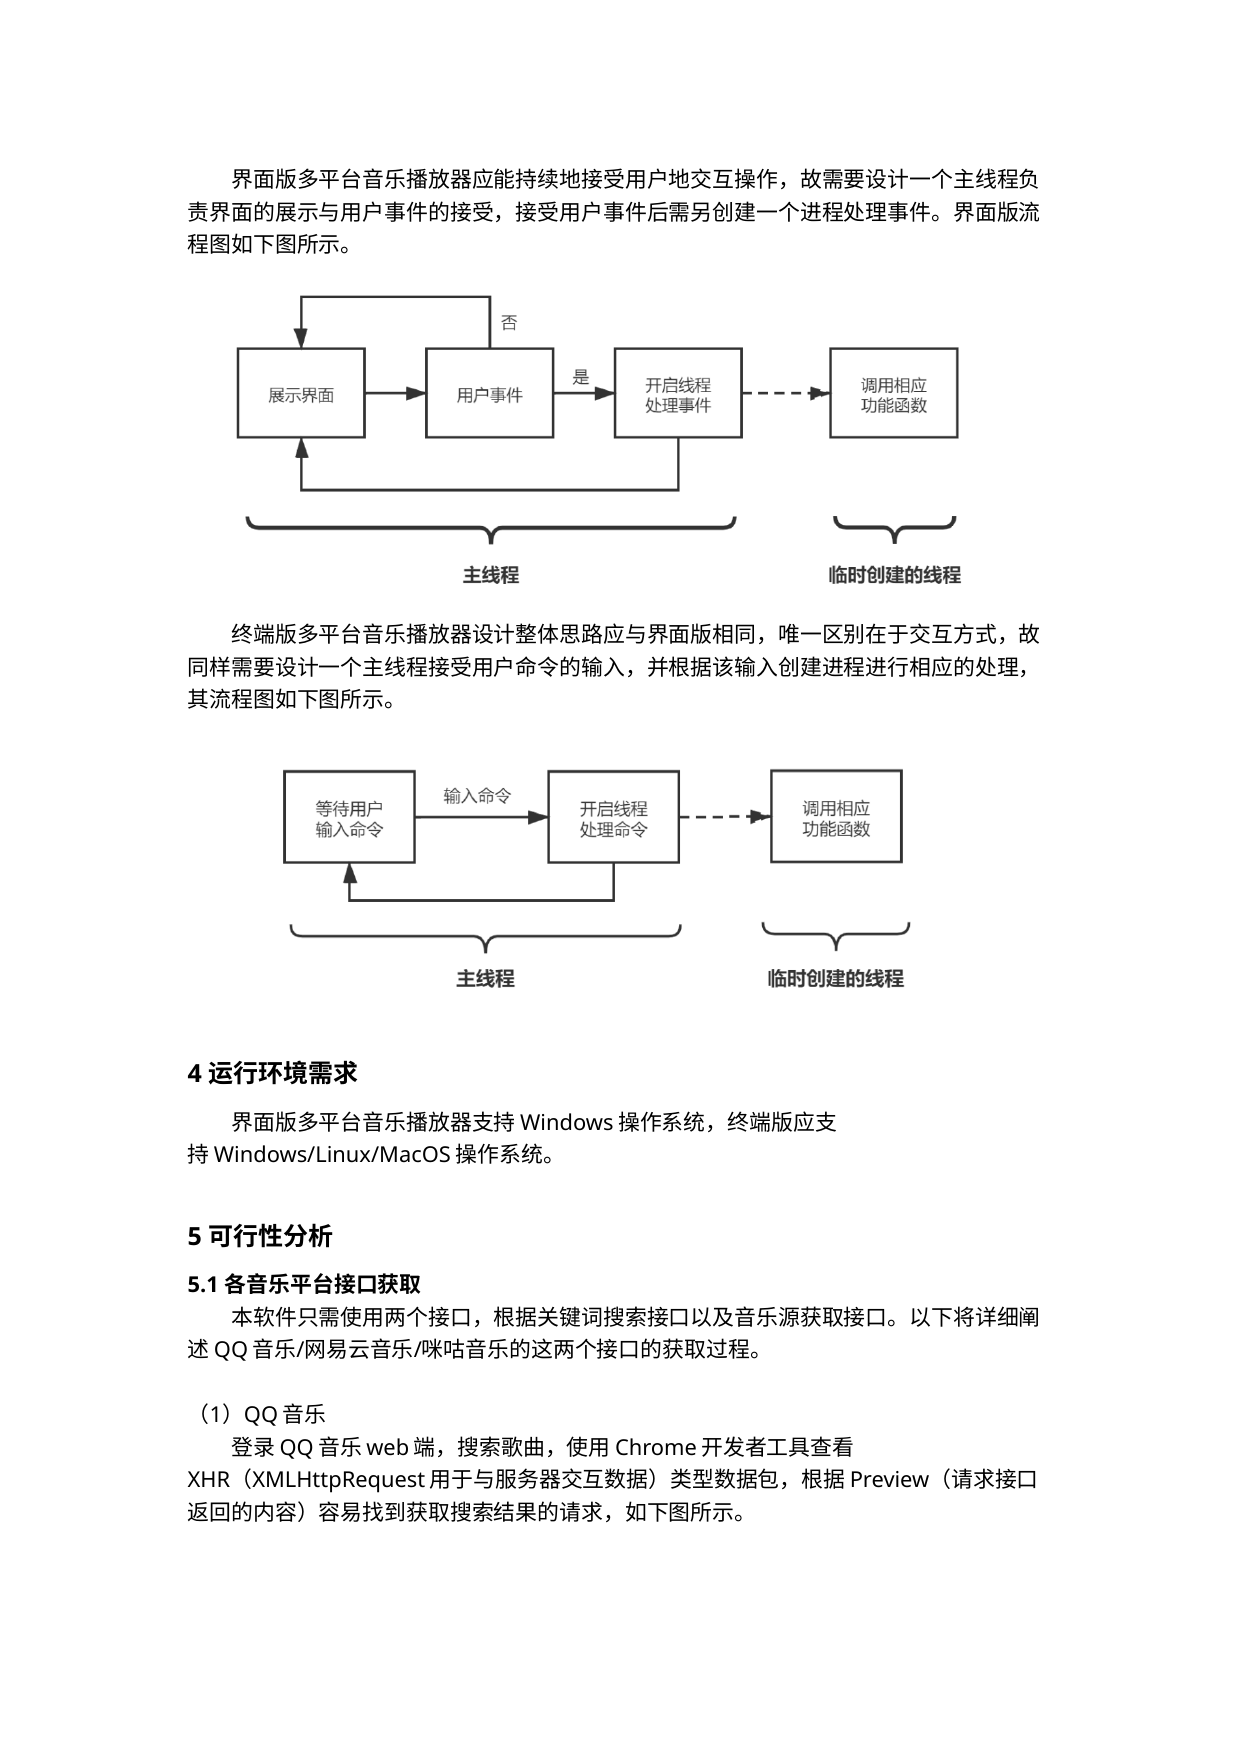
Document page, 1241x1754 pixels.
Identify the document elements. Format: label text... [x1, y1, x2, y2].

text 4 运行环境需求 [187, 1039, 1053, 1104]
text 本软件只需使用两个接口，根据关键词搜索接口以及音乐源获取接口。以下将详细阐述QQ音乐/网易云音乐/咪咕音乐的这两个接口的获取过程。 [187, 1299, 1053, 1364]
text 登录QQ音乐web端，搜索歌曲，使用Chrome开发者工具查看XHR（XMLHttpRequest用于与服务器交互数据）类型数据包，根据Preview（请求接口返回的内容）容易找到获取搜索结果的请求，如下图所示。 [187, 1429, 1053, 1527]
text 终端版多平台音乐播放器设计整体思路应与界面版相同，唯一区别在于交互方式，故同样需要设计一个主线程接受用户命令的输入，并根据该输入创建进程进行相应的处理，其流程图如下图所示。 [187, 617, 1053, 714]
text 5.1 各音乐平台接口获取 [187, 1267, 1053, 1299]
picture [245, 732, 1074, 1025]
picture [206, 265, 1013, 676]
text （1）QQ音乐 [187, 1397, 1053, 1429]
text 5 可行性分析 [187, 1202, 1053, 1267]
text 界面版多平台音乐播放器支持Windows操作系统，终端版应支持Windows/Linux/MacOS操作系统。 [187, 1104, 1053, 1169]
text 界面版多平台音乐播放器应能持续地接受用户地交互操作，故需要设计一个主线程负责界面的展示与用户事件的接受，接受用户事件后需另创建一个进程处理事件。界面版流程图如下图所示。 [187, 162, 1053, 259]
